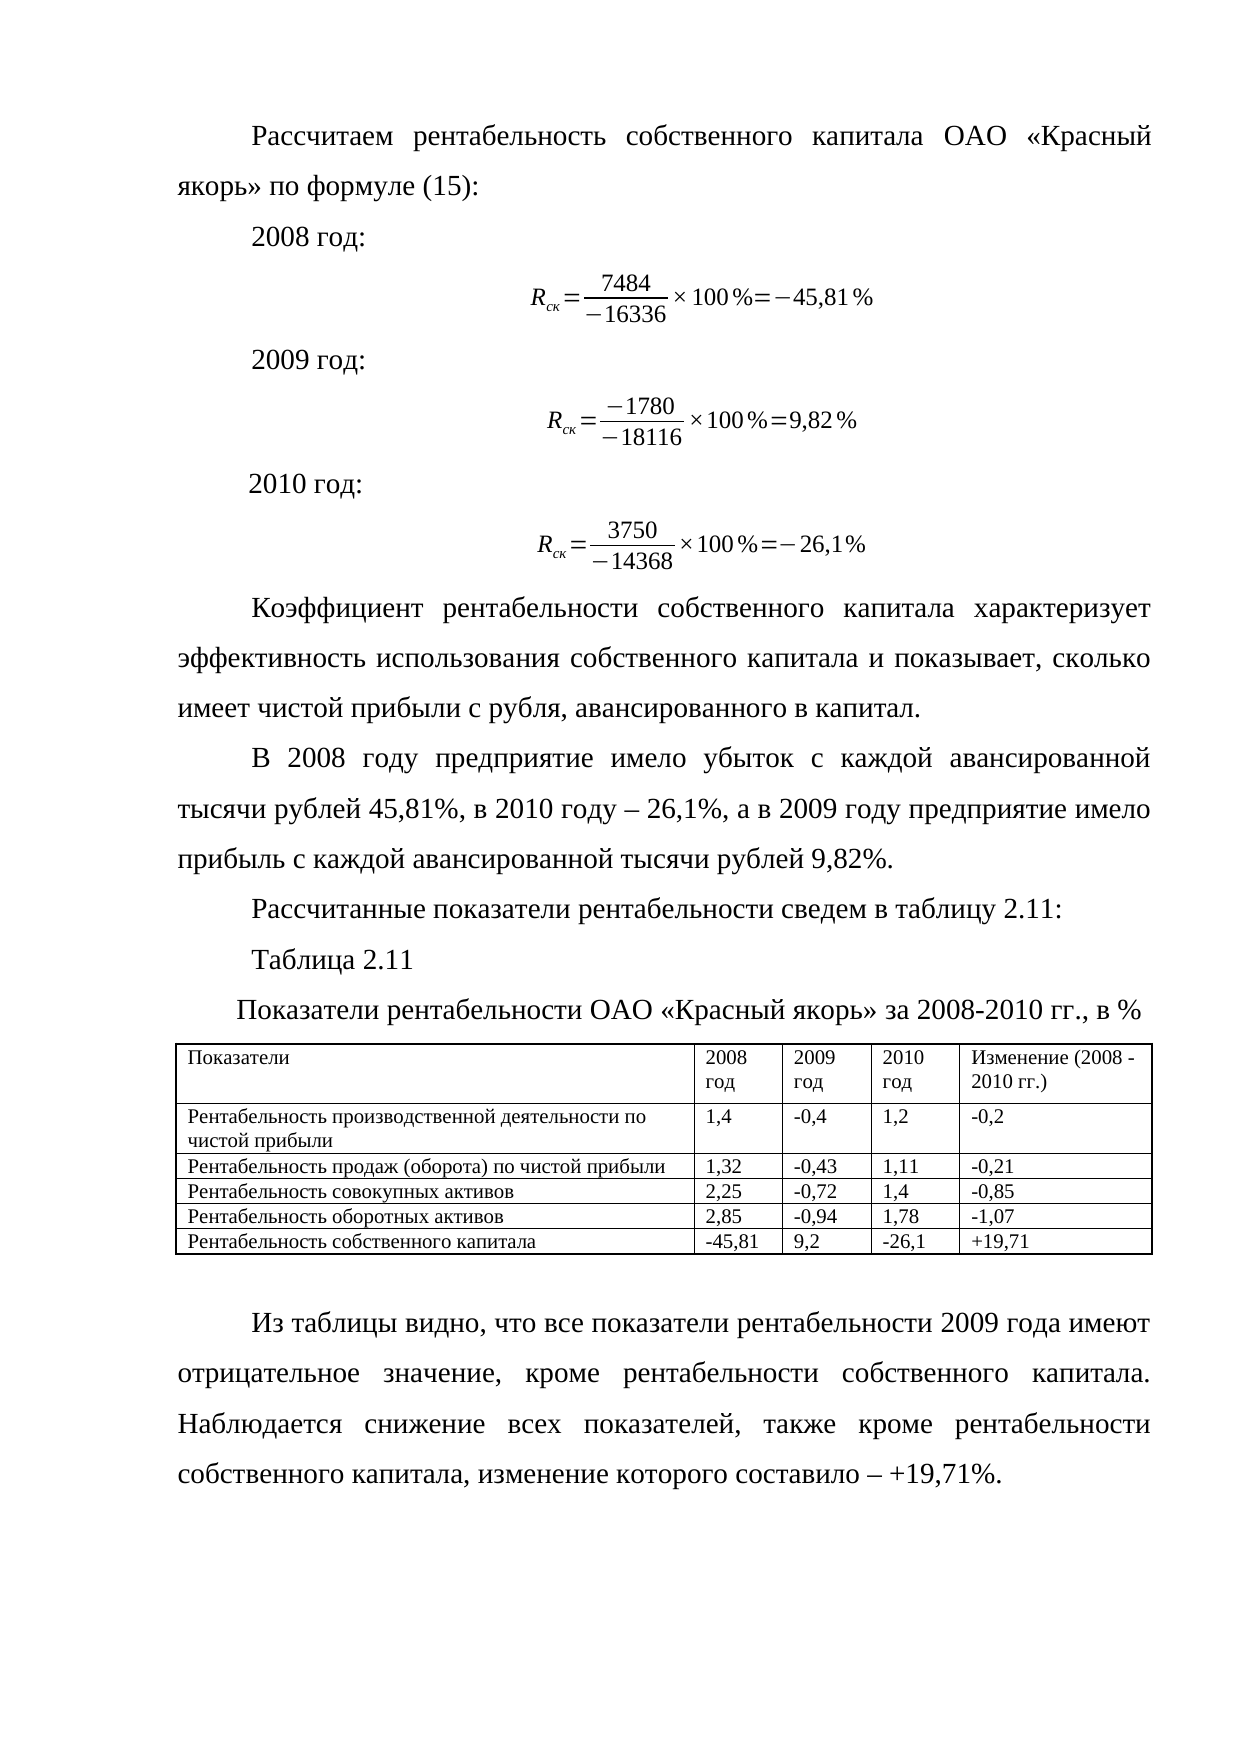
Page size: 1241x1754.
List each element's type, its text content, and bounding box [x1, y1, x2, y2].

text Из таблицы видно, что все показатели рентабельности 2009 года имеют отрицательное значение, кроме рентабельности собственного капитала. Наблюдается снижение всех показателей, также кроме рентабельности собственного капитала, изменение которого составило – +19,71%. [177, 1305, 1152, 1490]
table_cell -26,1 [872, 1229, 959, 1253]
table_cell 1,2 [872, 1104, 959, 1152]
table_cell 1,78 [872, 1204, 959, 1228]
table_cell -0,43 [783, 1154, 871, 1178]
text 2009 год: [177, 342, 1152, 376]
text Таблица 2.11 [177, 942, 1152, 975]
table_cell 9,2 [783, 1229, 871, 1253]
table_cell -0,85 [960, 1179, 1151, 1203]
table_cell +19,71 [960, 1229, 1151, 1253]
table_header Показатели [177, 1045, 694, 1103]
table_cell -0,2 [960, 1104, 1151, 1152]
table_cell Рентабельность продаж (оборота) по чистой прибыли [177, 1154, 694, 1178]
text 2010 год: [177, 466, 1152, 499]
table_header 2008 год [695, 1045, 782, 1103]
table_cell Рентабельность оборотных активов [177, 1204, 694, 1228]
text 2008 год: [177, 219, 1152, 252]
text Коэффициент рентабельности собственного капитала характеризует эффективность использования собственного капитала и показывает, сколько имеет чистой прибыли с рубля, авансированного в капитал. [177, 590, 1152, 724]
table_cell 2,85 [695, 1204, 782, 1228]
table_cell Рентабельность совокупных активов [177, 1179, 694, 1203]
text В 2008 году предприятие имело убыток с каждой авансированной тысячи рублей 45,81%, в 2010 году – 26,1%, а в 2009 году предприятие имело прибыль с каждой авансированной тысячи рублей 9,82%. [177, 741, 1152, 875]
table_cell -0,94 [783, 1204, 871, 1228]
text Рассчитаем рентабельность собственного капитала ОАО «Красный якорь» по формуле (15): [177, 118, 1152, 202]
table_cell -1,07 [960, 1204, 1151, 1228]
table_cell 1,4 [872, 1179, 959, 1203]
table_cell -0,21 [960, 1154, 1151, 1178]
text Рассчитанные показатели рентабельности сведем в таблицу 2.11: [177, 892, 1152, 925]
table_header 2009 год [783, 1045, 871, 1103]
table_cell 1,4 [695, 1104, 782, 1152]
table_cell -0,4 [783, 1104, 871, 1152]
table_cell 1,32 [695, 1154, 782, 1178]
table_cell Рентабельность собственного капитала [177, 1229, 694, 1253]
table_cell 2,25 [695, 1179, 782, 1203]
table_cell 1,11 [872, 1154, 959, 1178]
table_header 2010 год [872, 1045, 959, 1103]
table_header Изменение (2008 -2010 гг.) [960, 1045, 1151, 1103]
text Показатели рентабельности ОАО «Красный якорь» за 2008-2010 гг., в % [177, 992, 1152, 1026]
table_cell -45,81 [695, 1229, 782, 1253]
table_cell -0,72 [783, 1179, 871, 1203]
table_cell Рентабельность производственной деятельности по чистой прибыли [177, 1104, 694, 1152]
